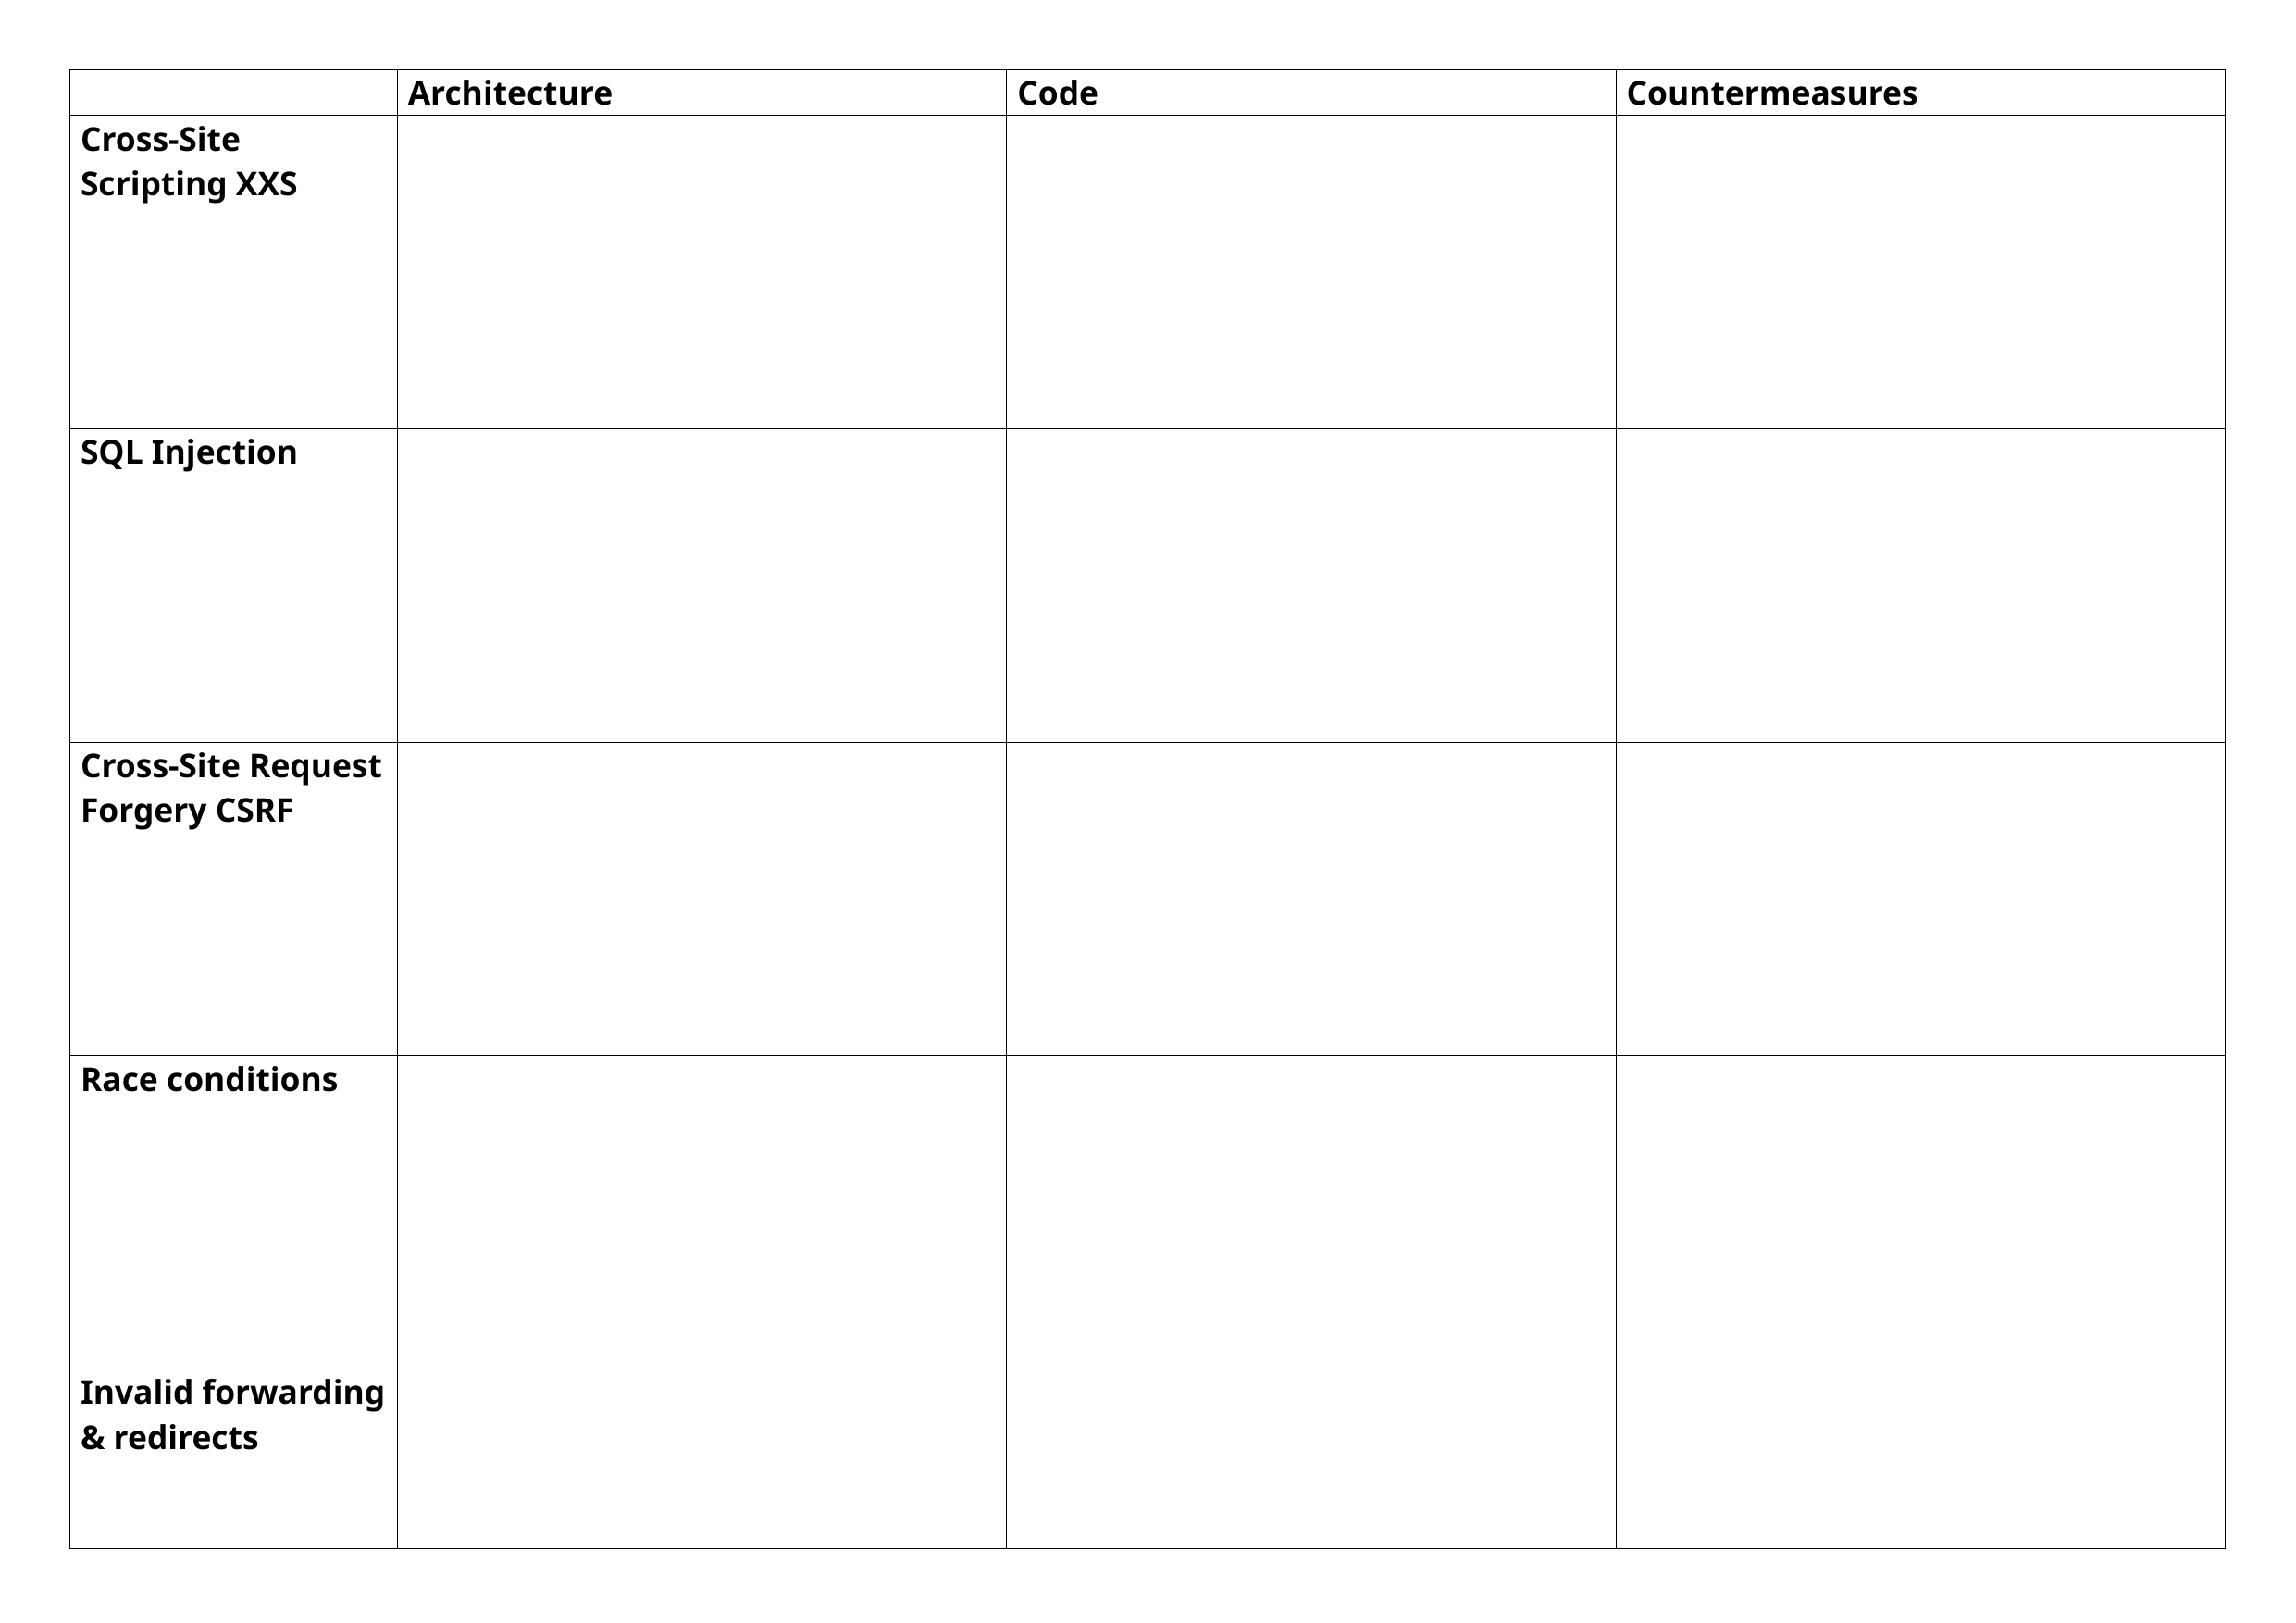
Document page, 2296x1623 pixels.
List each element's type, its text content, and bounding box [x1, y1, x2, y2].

table_cell [1617, 429, 2225, 742]
table_cell [1007, 1056, 1616, 1369]
table_cell SQL Injection [70, 429, 397, 742]
table_header [70, 70, 397, 115]
table_cell [1007, 743, 1616, 1055]
table_cell [1617, 1056, 2225, 1369]
table_cell [1007, 1369, 1616, 1548]
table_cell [70, 1369, 397, 1548]
table_cell [1617, 116, 2225, 428]
table_header Architecture [398, 70, 1006, 115]
table_cell [1007, 116, 1616, 428]
table_cell [398, 429, 1006, 742]
table_cell [398, 1056, 1006, 1369]
table_cell [1617, 743, 2225, 1055]
table_cell [398, 116, 1006, 428]
table_cell [1617, 1369, 2225, 1548]
table_cell [398, 743, 1006, 1055]
table_header Code [1007, 70, 1616, 115]
table_cell [398, 1369, 1006, 1548]
table_cell [1007, 429, 1616, 742]
table_cell Cross-Site Scripting XXS [70, 116, 397, 428]
table_cell Cross-Site Request Forgery CSRF [70, 743, 397, 1055]
table_cell Race conditions [70, 1056, 397, 1369]
table_header Countermeasures [1617, 70, 2225, 115]
